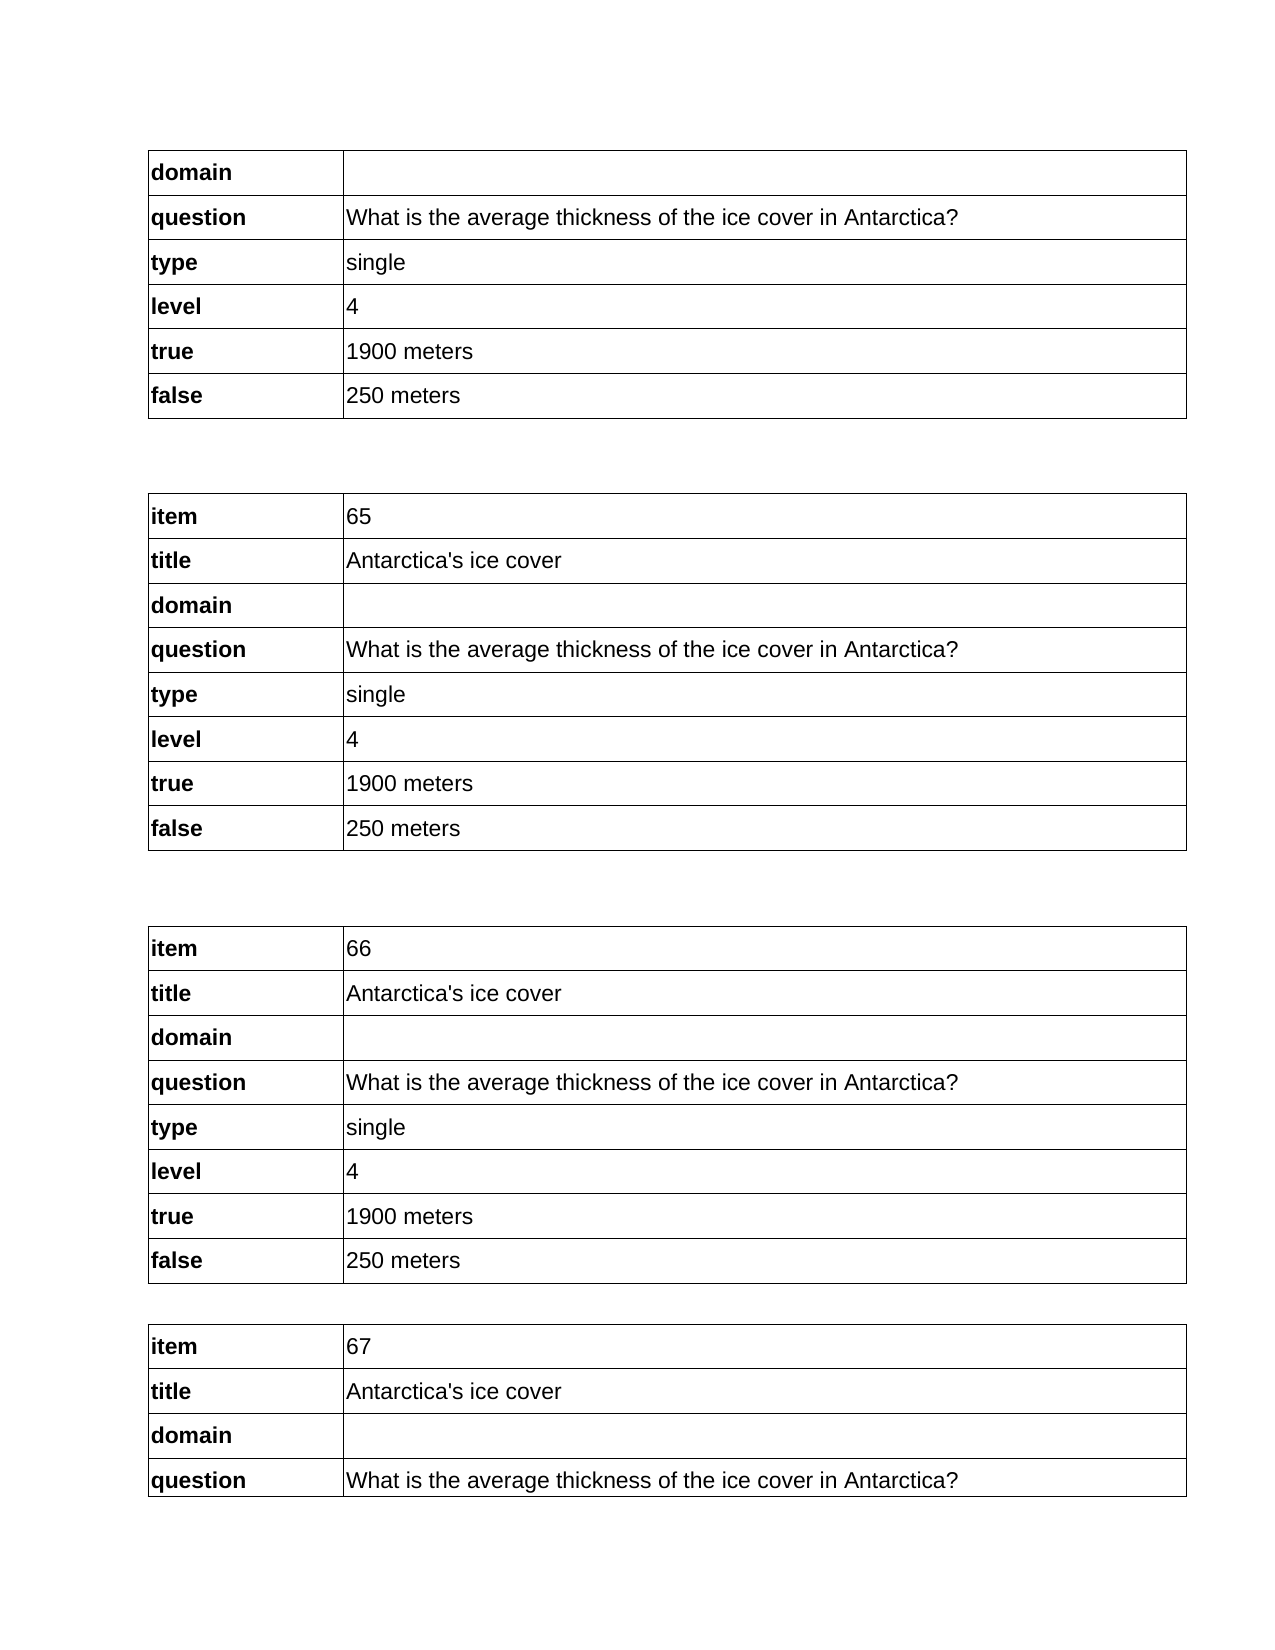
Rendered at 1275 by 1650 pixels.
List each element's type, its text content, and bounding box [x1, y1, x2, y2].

table_cell domain [149, 1414, 343, 1457]
table_cell 1900 meters [344, 1194, 1186, 1238]
table_cell 250 meters [344, 374, 1186, 417]
table_cell Antarctica's ice cover [344, 539, 1186, 582]
table_cell false [149, 374, 343, 417]
table_header item [149, 494, 343, 538]
table_header 67 [344, 1325, 1186, 1368]
table_cell What is the average thickness of the ice cover in Antarctica? [344, 628, 1186, 672]
table_cell 250 meters [344, 806, 1186, 850]
table_cell What is the average thickness of the ice cover in Antarctica? [344, 1061, 1186, 1104]
table_cell domain [149, 1016, 343, 1059]
table_cell false [149, 1239, 343, 1282]
table_cell true [149, 762, 343, 805]
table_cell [344, 1459, 1186, 1496]
table_cell question [149, 1061, 343, 1104]
table_header 66 [344, 927, 1186, 970]
table_cell type [149, 673, 343, 716]
table_cell Antarctica's ice cover [344, 1369, 1186, 1413]
table_cell question [149, 628, 343, 672]
table_cell title [149, 539, 343, 582]
table_cell domain [149, 584, 343, 627]
table_cell domain [149, 151, 343, 194]
table_cell 4 [344, 1150, 1186, 1193]
table_cell type [149, 240, 343, 284]
table_cell 1900 meters [344, 329, 1186, 373]
table_cell question [149, 1459, 343, 1496]
table_cell false [149, 806, 343, 850]
table_cell [344, 584, 1186, 627]
table_cell title [149, 1369, 343, 1413]
table_cell [344, 1016, 1186, 1059]
table_header 65 [344, 494, 1186, 538]
table_cell [344, 151, 1186, 194]
table_cell question [149, 196, 343, 239]
table_header item [149, 1325, 343, 1368]
table_cell title [149, 971, 343, 1015]
table_cell 250 meters [344, 1239, 1186, 1282]
table_cell type [149, 1105, 343, 1149]
table_cell Antarctica's ice cover [344, 971, 1186, 1015]
table_cell level [149, 1150, 343, 1193]
table_cell [344, 1414, 1186, 1457]
table_cell single [344, 240, 1186, 284]
table_cell 4 [344, 717, 1186, 761]
table_cell 1900 meters [344, 762, 1186, 805]
table_cell true [149, 1194, 343, 1238]
table_cell true [149, 329, 343, 373]
table_cell single [344, 673, 1186, 716]
table_cell level [149, 717, 343, 761]
table_cell level [149, 285, 343, 328]
table_header item [149, 927, 343, 970]
table_cell 4 [344, 285, 1186, 328]
table_cell What is the average thickness of the ice cover in Antarctica? [344, 196, 1186, 239]
table_cell single [344, 1105, 1186, 1149]
